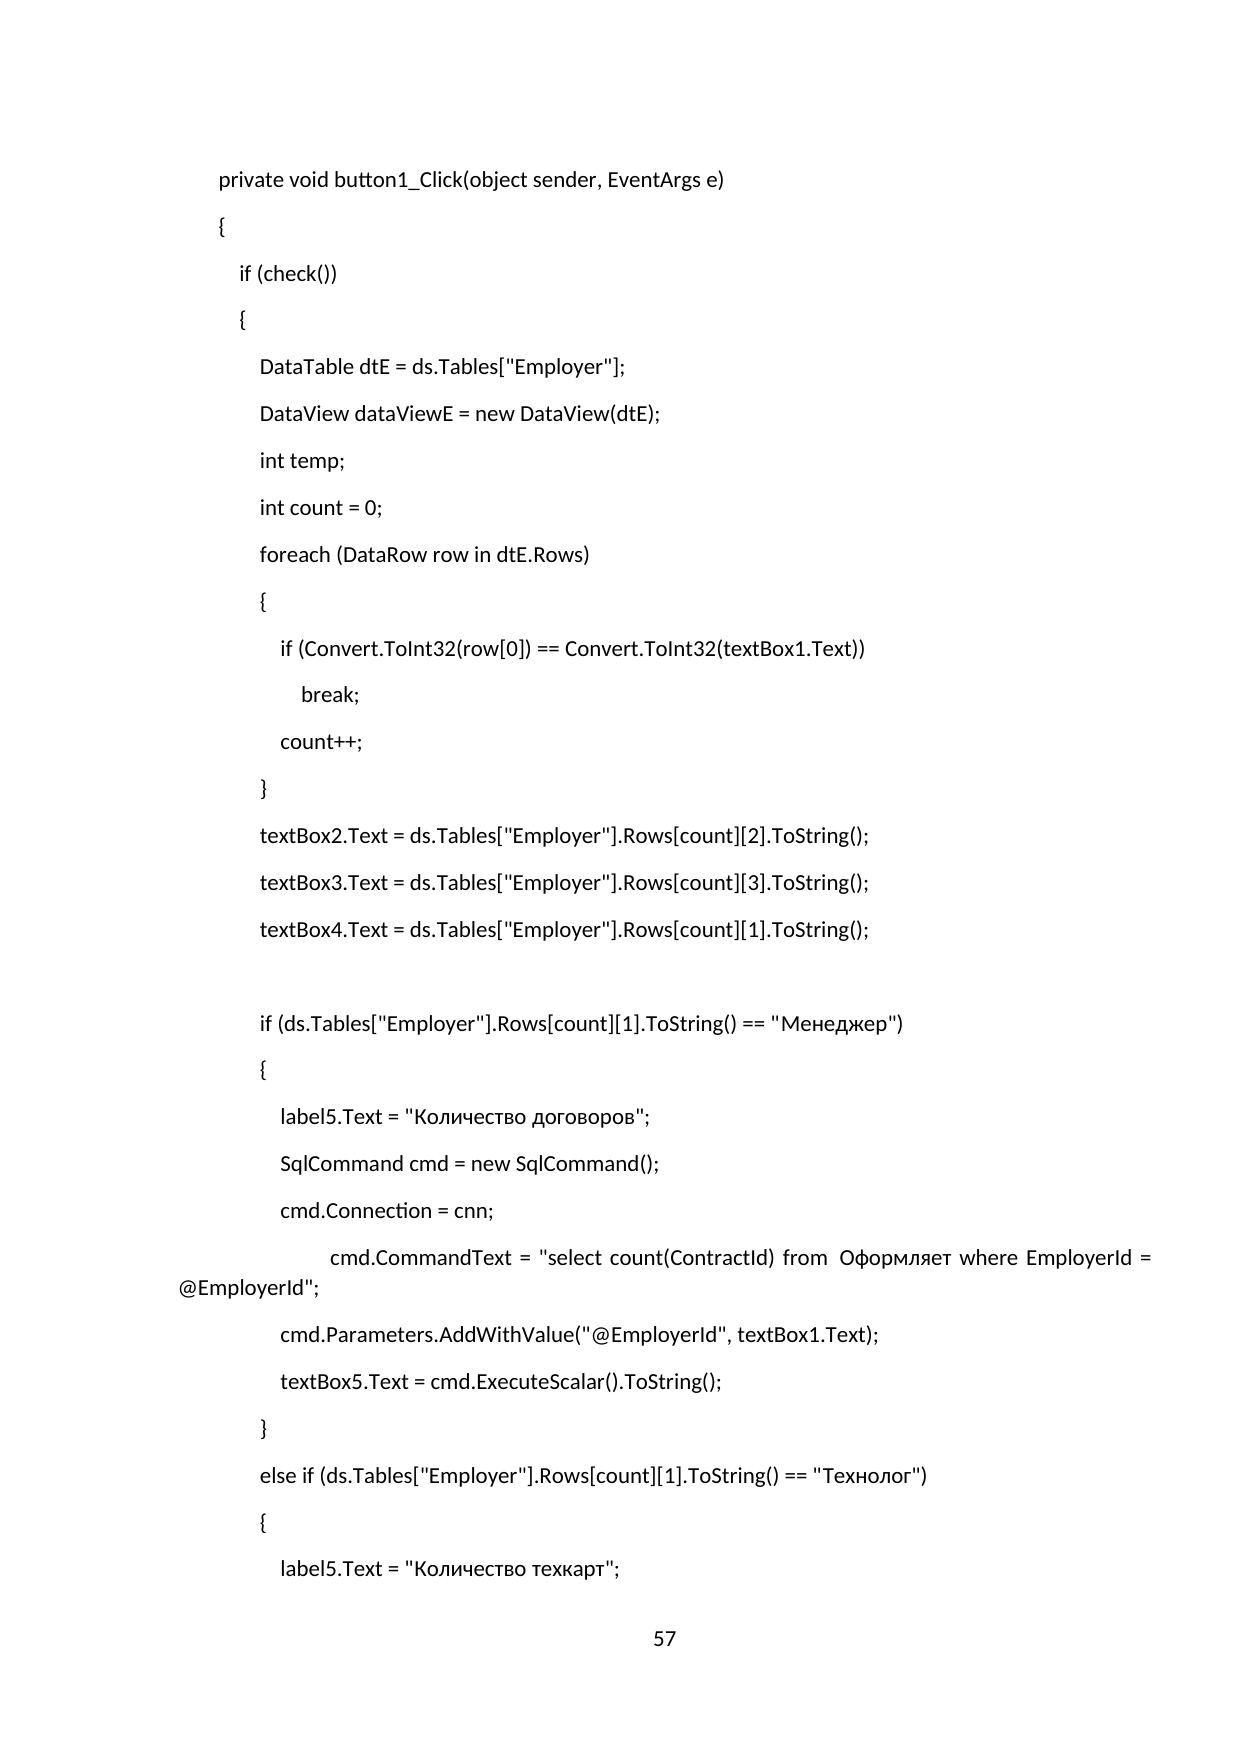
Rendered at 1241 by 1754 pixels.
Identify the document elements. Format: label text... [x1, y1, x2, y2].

text { [177, 212, 1152, 240]
text DataTable dtE = ds.Tables["Employer"]; [177, 352, 1152, 381]
text if (check()) [177, 259, 1152, 287]
text label5.Text = "Количество техкарт"; [177, 1554, 1152, 1583]
text foreach (DataRow row in dtE.Rows) [177, 540, 1152, 568]
text DataView dataViewE = new DataView(dtE); [177, 399, 1152, 427]
text label5.Text = "Количество договоров"; [177, 1102, 1152, 1131]
text { [177, 1056, 1152, 1084]
text { [177, 306, 1152, 334]
text private void button1_Click(object sender, EventArgs e) [177, 165, 1152, 193]
text if (Convert.ToInt32(row[0]) == Convert.ToInt32(textBox1.Text)) [177, 634, 1152, 662]
text int temp; [177, 446, 1152, 474]
text cmd.Connection = cnn; [177, 1196, 1152, 1224]
text } [177, 774, 1152, 802]
text SqlCommand cmd = new SqlCommand(); [177, 1149, 1152, 1177]
text int count = 0; [177, 493, 1152, 521]
text cmd.CommandText = "select count(ContractId) from Оформляет where EmployerId = @EmployerId"; [177, 1243, 1152, 1301]
text count++; [177, 727, 1152, 756]
text if (ds.Tables["Employer"].Rows[count][1].ToString() == "Менеджер") [177, 1009, 1152, 1037]
text else if (ds.Tables["Employer"].Rows[count][1].ToString() == "Технолог") [177, 1461, 1152, 1489]
text textBox4.Text = ds.Tables["Employer"].Rows[count][1].ToString(); [177, 915, 1152, 943]
text } [177, 1414, 1152, 1442]
text textBox2.Text = ds.Tables["Employer"].Rows[count][2].ToString(); [177, 821, 1152, 849]
text textBox3.Text = ds.Tables["Employer"].Rows[count][3].ToString(); [177, 868, 1152, 896]
text break; [177, 681, 1152, 709]
text cmd.Parameters.AddWithValue("@EmployerId", textBox1.Text); [177, 1320, 1152, 1348]
text textBox5.Text = cmd.ExecuteScalar().ToString(); [177, 1367, 1152, 1395]
text { [177, 1508, 1152, 1536]
text { [177, 587, 1152, 615]
